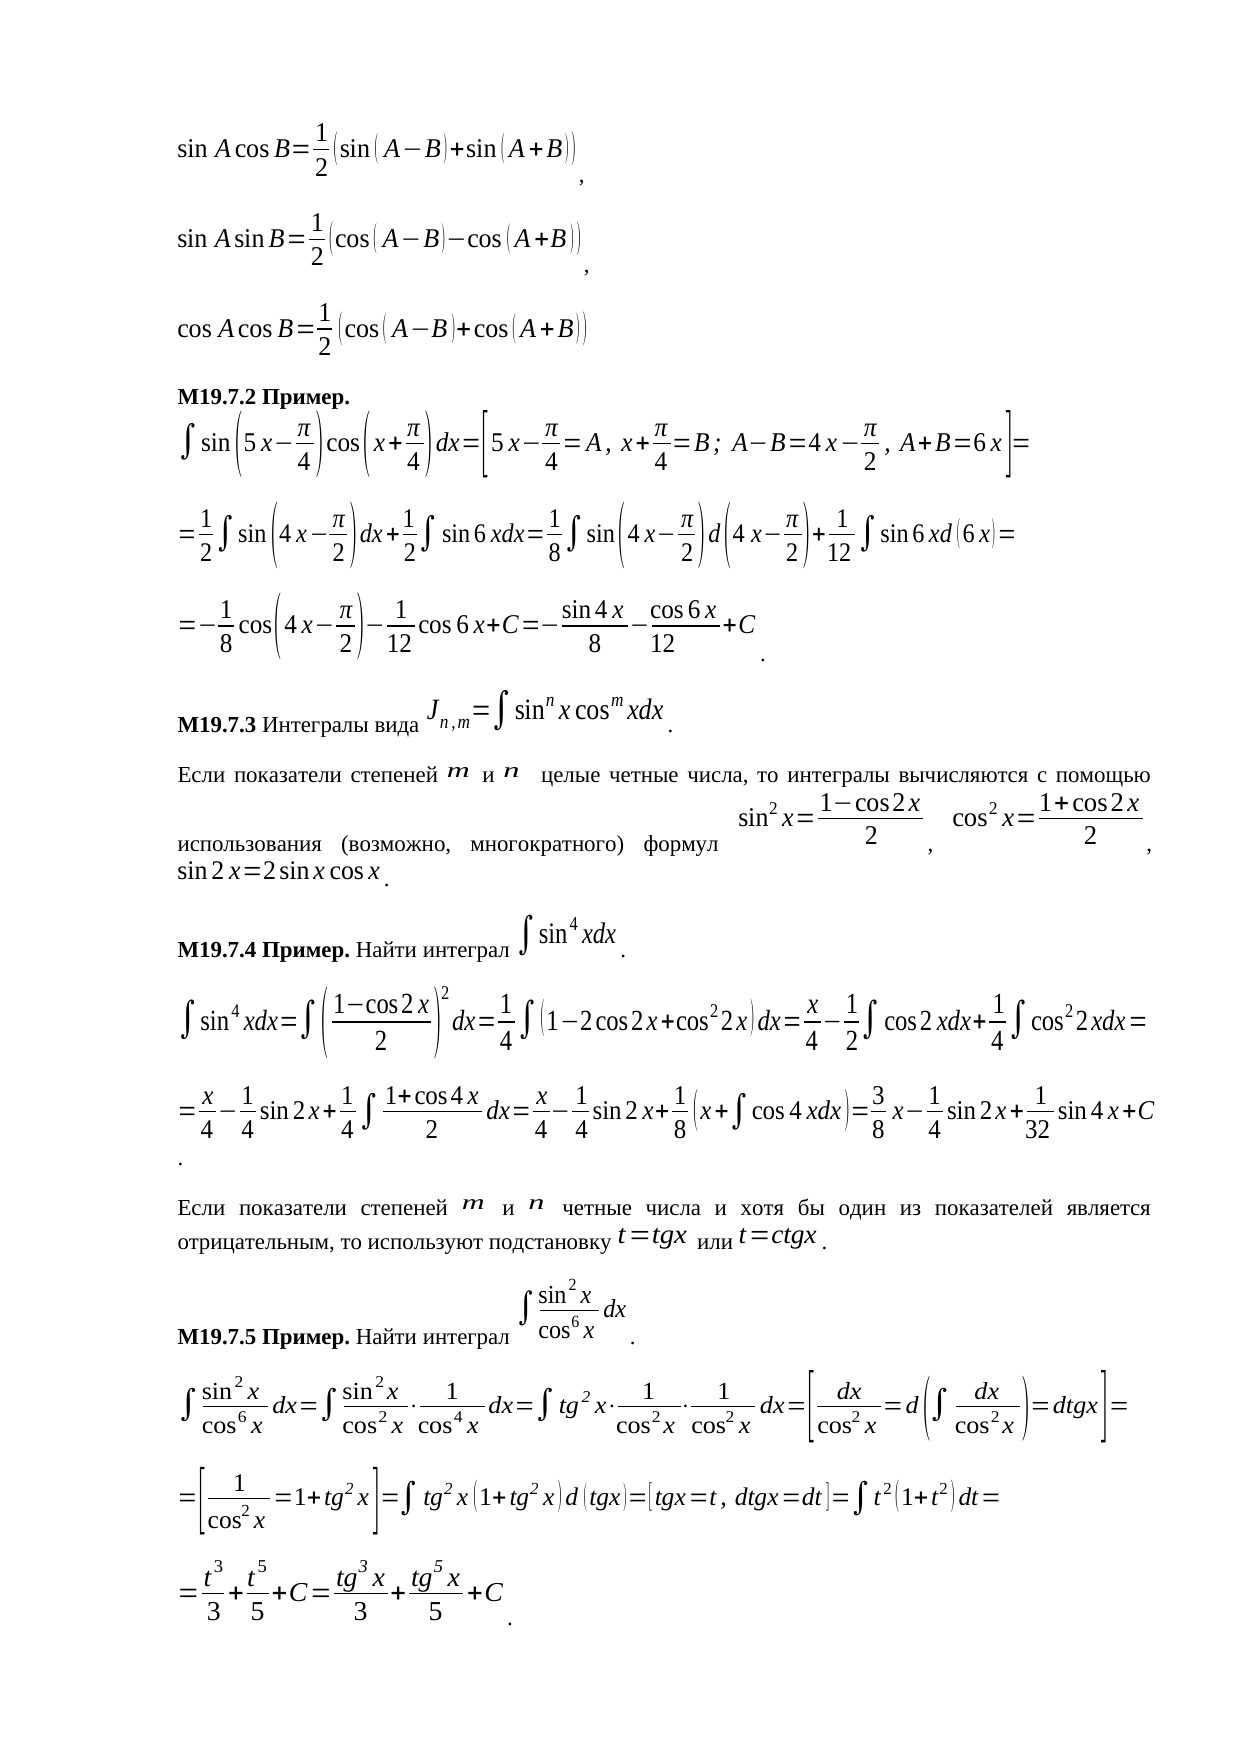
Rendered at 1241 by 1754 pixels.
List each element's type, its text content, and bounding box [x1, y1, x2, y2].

text . [177, 1557, 1152, 1631]
text М19.7.5 Пример. Найти интеграл . [177, 1276, 1152, 1349]
text . [177, 591, 1152, 667]
text , [177, 118, 1152, 187]
text , [177, 208, 1152, 277]
text М19.7.4 Пример. Найти интеграл . [177, 912, 1152, 962]
text Если показатели степеней и целые четные числа, то интегралы вычисляются с помощью использования (возможно, многократного) формул , , . [177, 759, 1152, 891]
text . [177, 1080, 1152, 1171]
text Если показатели степеней и четные числа и хотя бы один из показателей является отрицательным, то используют подстановку или . [177, 1192, 1152, 1255]
text М19.7.2 Пример. [177, 383, 1152, 479]
text М19.7.3 Интегралы вида . [177, 688, 1152, 738]
